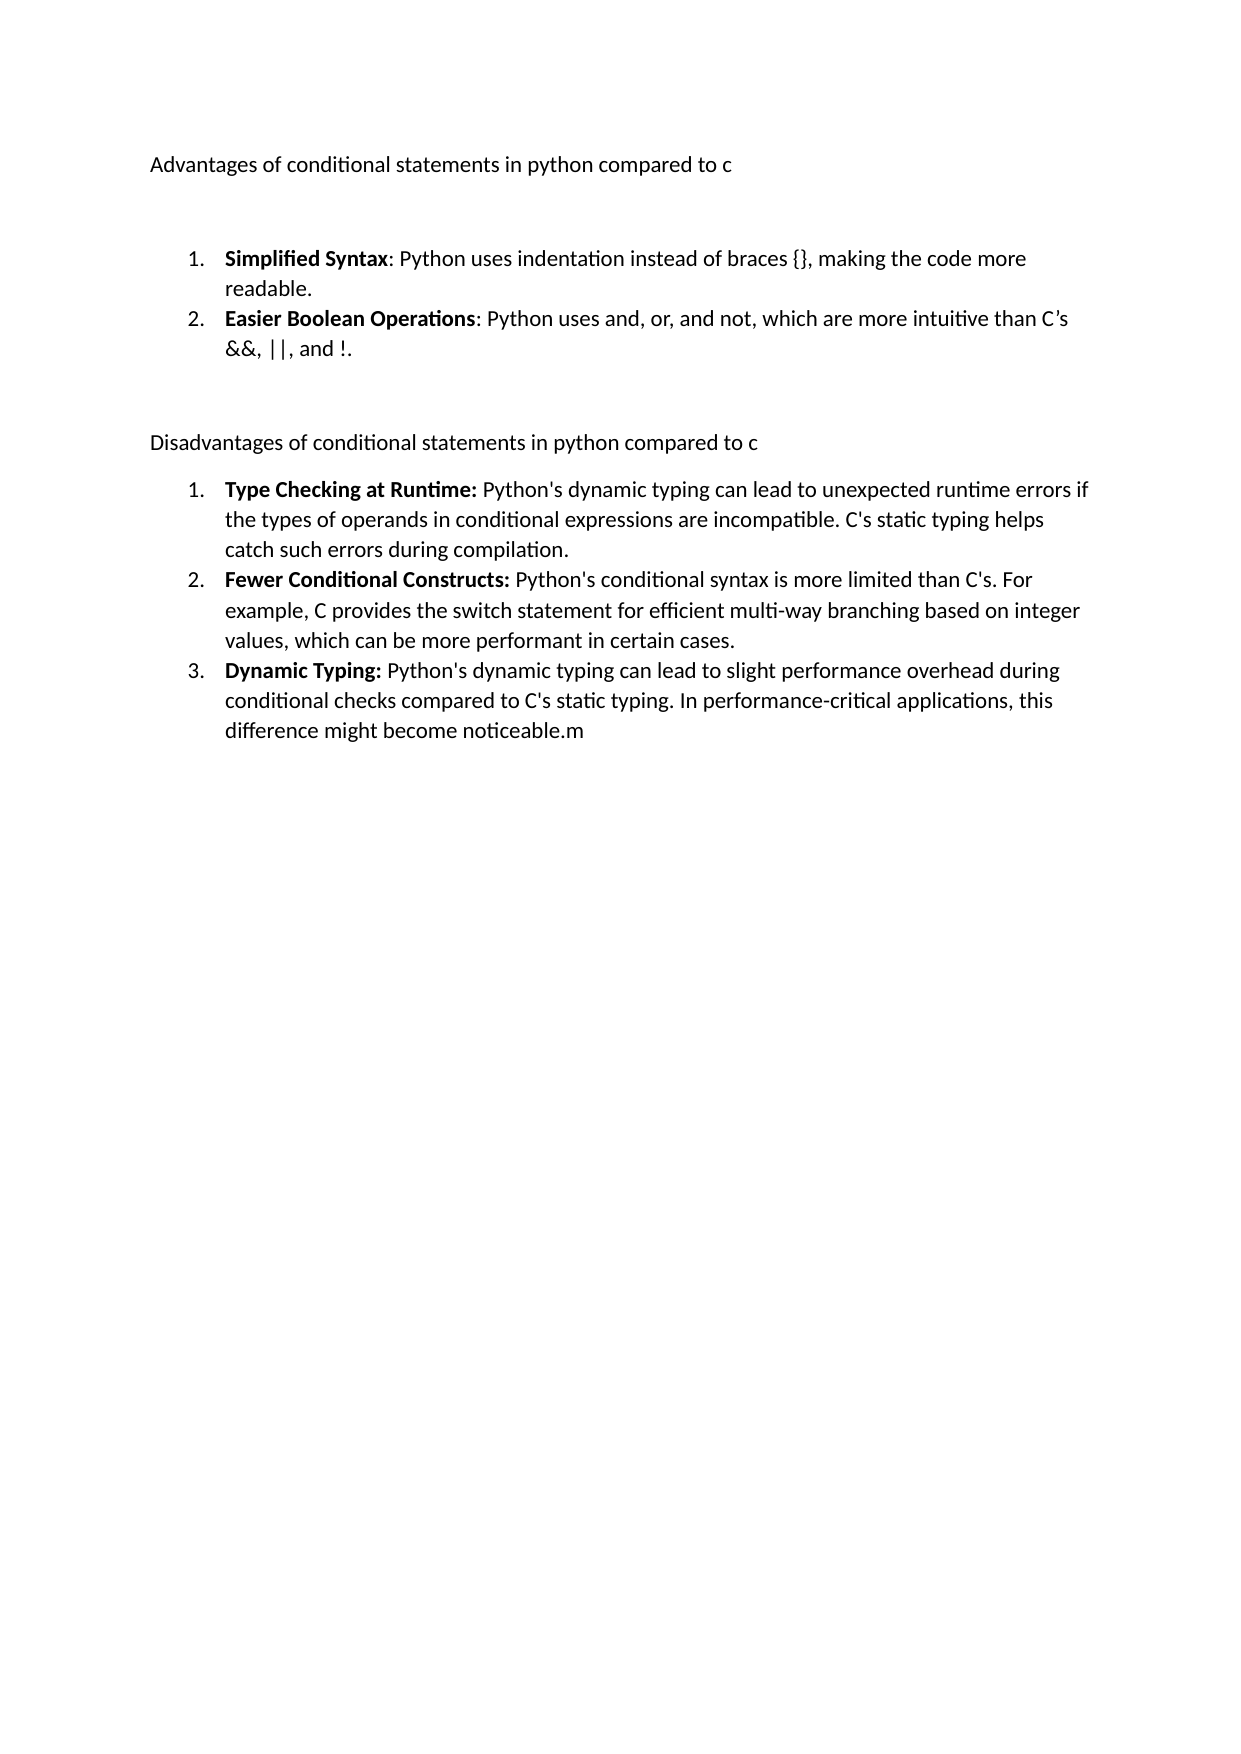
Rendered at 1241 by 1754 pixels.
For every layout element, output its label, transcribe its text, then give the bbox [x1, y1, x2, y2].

text Disadvantages of conditional statements in python compared to c [150, 428, 1090, 456]
list Fewer Conditional Constructs: Python's conditional syntax is more limited than C's. For example, C provides the switch statement for efficient multi-way branching based on integer values, which can be more performant in certain cases. [187, 566, 1090, 654]
list Simplified Syntax: Python uses indentation instead of braces {}, making the code more readable. [187, 244, 1090, 302]
list Easier Boolean Operations: Python uses and, or, and not, which are more intuitive than C’s &&, ||, and !. [187, 304, 1090, 362]
text Advantages of conditional statements in python compared to c [150, 150, 1090, 178]
list Type Checking at Runtime: Python's dynamic typing can lead to unexpected runtime errors if the types of operands in conditional expressions are incompatible. C's static typing helps catch such errors during compilation. [187, 475, 1090, 563]
list Dynamic Typing: Python's dynamic typing can lead to slight performance overhead during conditional checks compared to C's static typing. In performance-critical applications, this difference might become noticeable.m [187, 656, 1090, 745]
